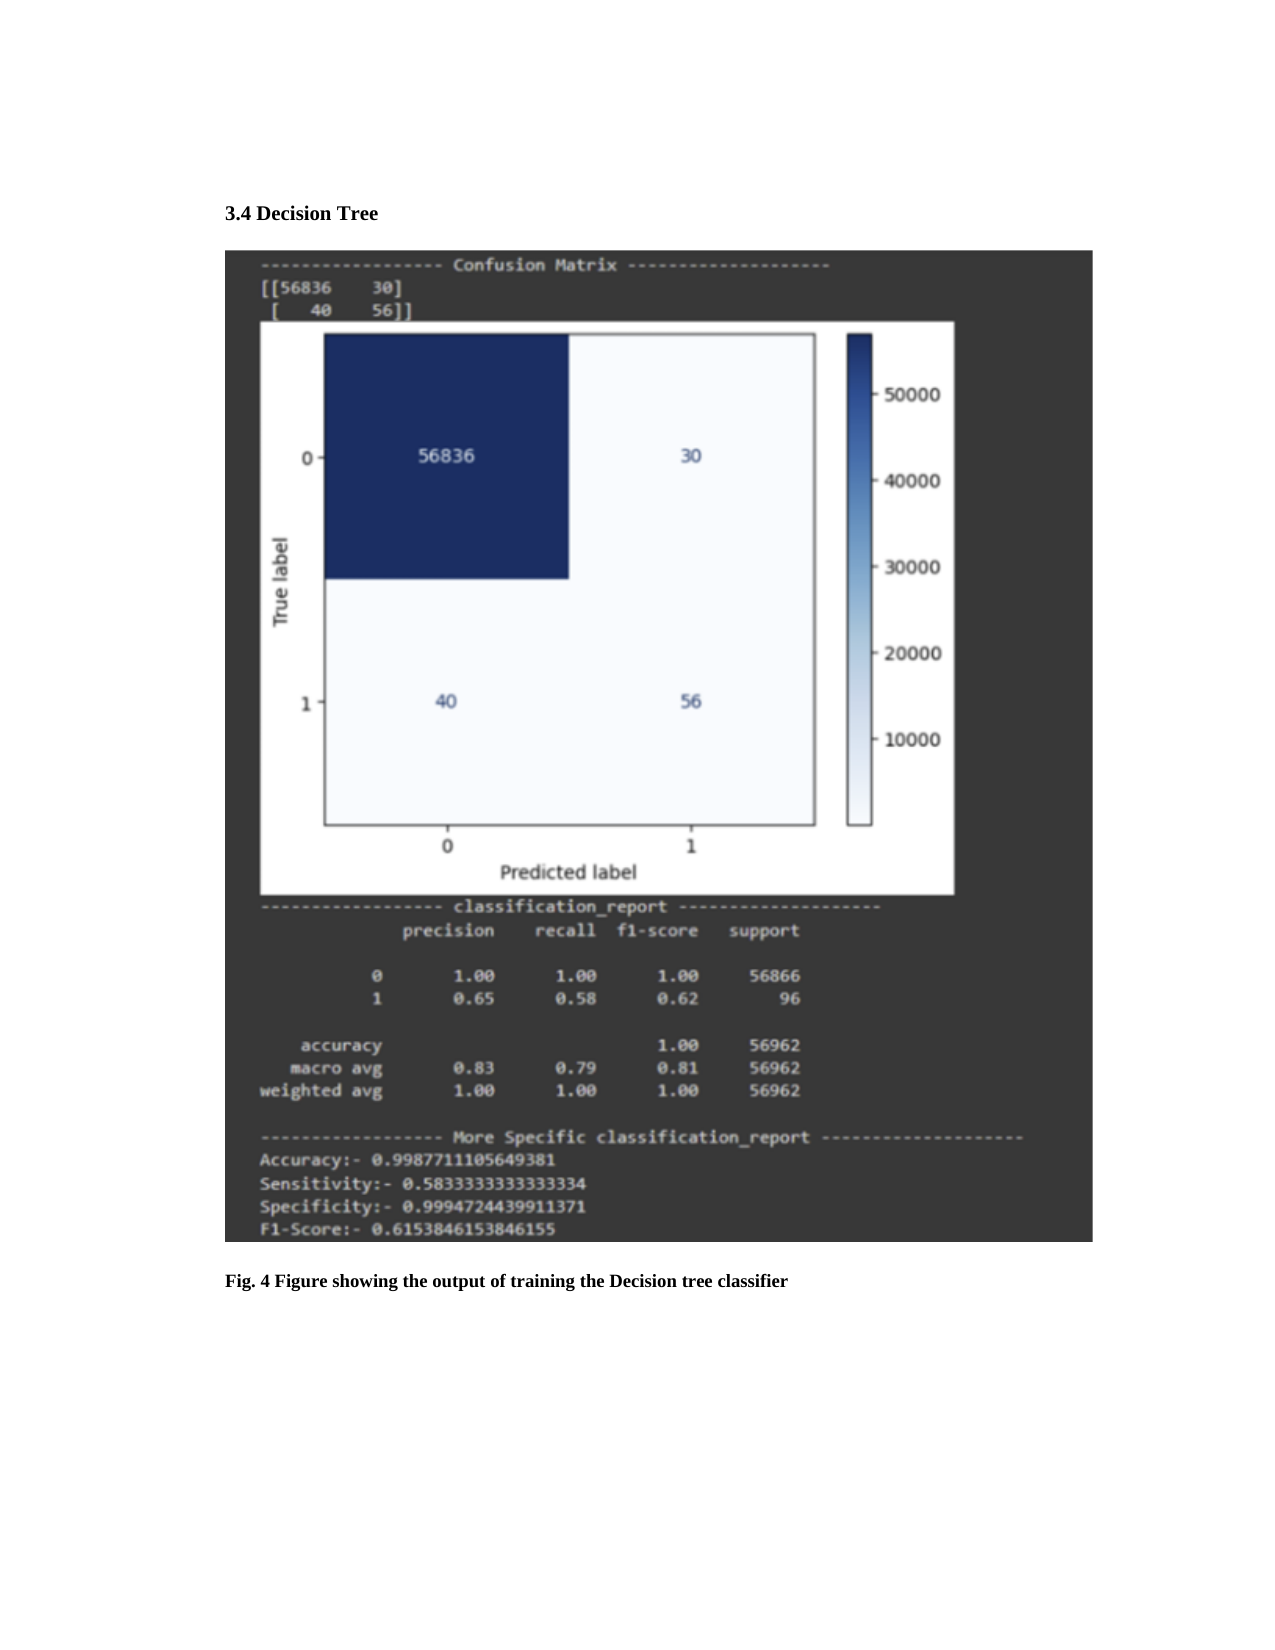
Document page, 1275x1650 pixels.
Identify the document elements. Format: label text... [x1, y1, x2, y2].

picture [225, 250, 1093, 1242]
text Fig. 4 Figure showing the output of training the Decision tree classifier [150, 1266, 1125, 1291]
text 3.4 Decision Tree [150, 200, 1125, 225]
